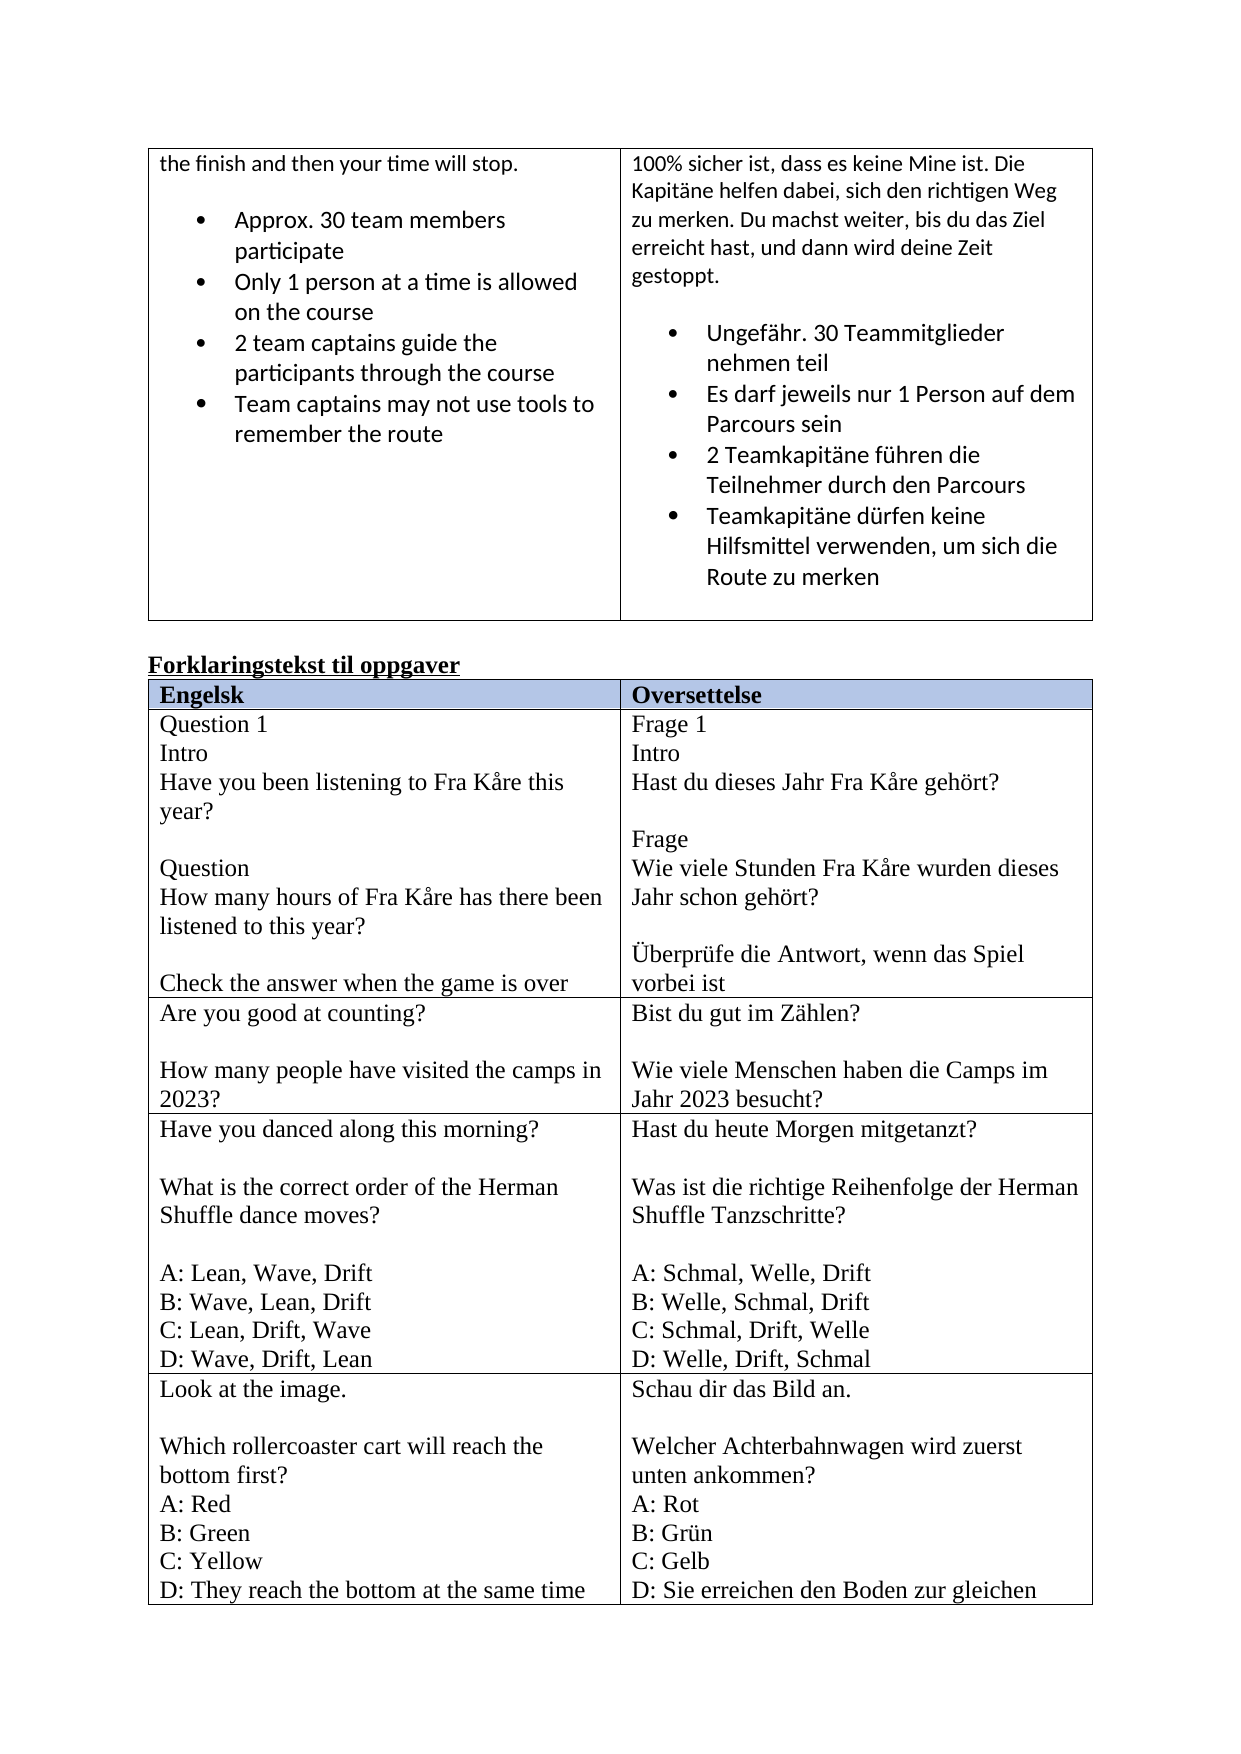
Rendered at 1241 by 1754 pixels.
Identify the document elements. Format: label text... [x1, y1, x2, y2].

table_cell Bist du gut im Zählen? Wie viele Menschen haben die Camps im Jahr 2023 besucht? [621, 998, 1092, 1113]
table_cell Have you danced along this morning? What is the correct order of the Herman Shuffle dance moves? A: Lean, Wave, Drift B: Wave, Lean, Drift C: Lean, Drift, Wave D: Wave, Drift, Lean [149, 1114, 620, 1373]
text Forklaringstekst til oppgaver [148, 650, 1093, 679]
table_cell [149, 1374, 620, 1604]
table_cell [621, 149, 1092, 620]
table_header Engelsk [149, 680, 620, 708]
table_cell Hast du heute Morgen mitgetanzt? Was ist die richtige Reihenfolge der Herman Shuffle Tanzschritte? A: Schmal, Welle, Drift B: Welle, Schmal, Drift C: Schmal, Drift, Welle D: Welle, Drift, Schmal [621, 1114, 1092, 1373]
table_cell Frage 1 Intro Hast du dieses Jahr Fra Kåre gehört? Frage Wie viele Stunden Fra Kåre wurden dieses Jahr schon gehört? Überprüfe die Antwort, wenn das Spiel vorbei ist [621, 710, 1092, 997]
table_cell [149, 149, 620, 620]
table_cell Question 1 Intro Have you been listening to Fra Kåre this year? Question How many hours of Fra Kåre has there been listened to this year? Check the answer when the game is over [149, 710, 620, 997]
table_header Oversettelse [621, 680, 1092, 708]
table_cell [621, 1374, 1092, 1604]
table_cell Are you good at counting? How many people have visited the camps in 2023? [149, 998, 620, 1113]
